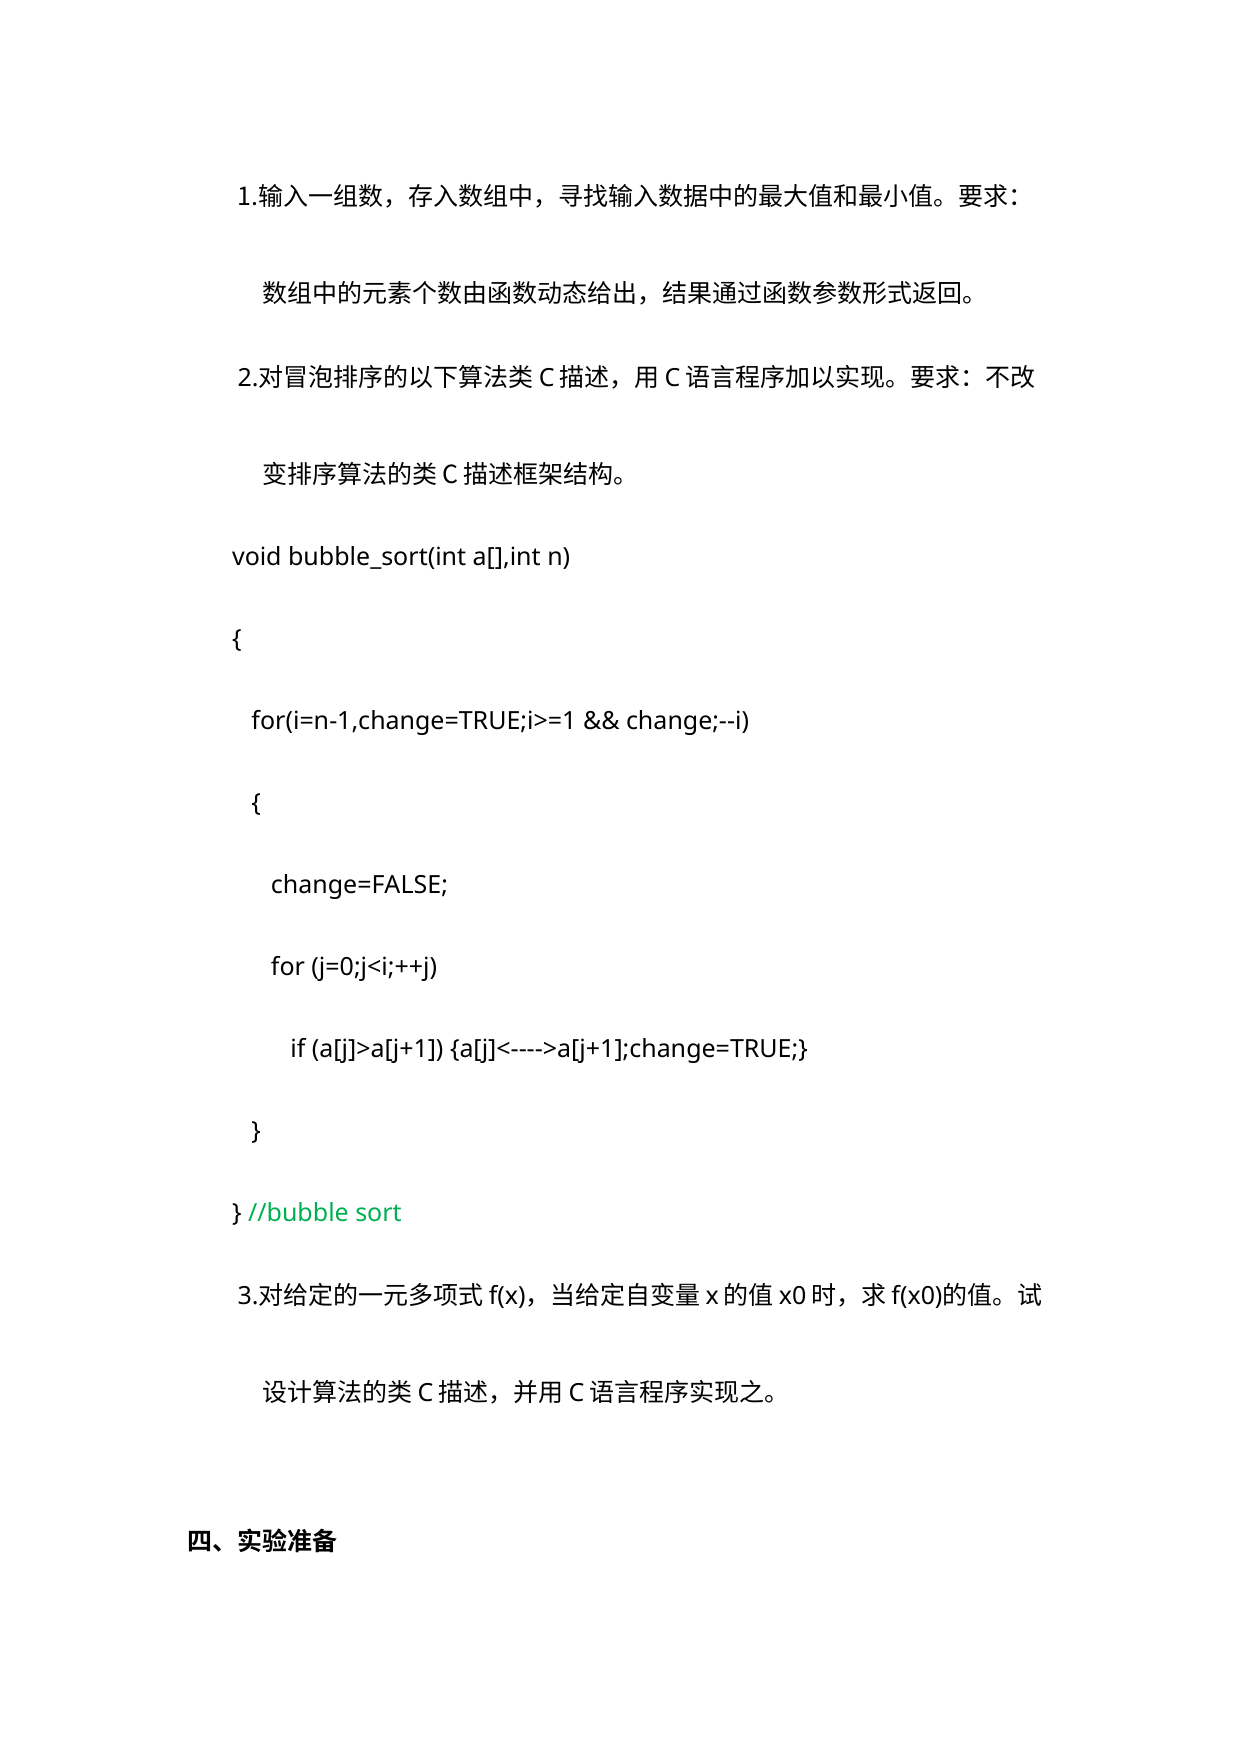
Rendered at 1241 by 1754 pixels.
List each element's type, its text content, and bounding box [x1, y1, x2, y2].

text 1.输入一组数，存入数组中，寻找输入数据中的最大值和最小值。要求：数组中的元素个数由函数动态给出，结果通过函数参数形式返回。 [237, 162, 1053, 324]
text { [232, 605, 1053, 670]
text } //bubble sort [232, 1179, 1053, 1244]
text for (j=0;j<i;++j) [232, 933, 1053, 998]
text for(i=n-1,change=TRUE;i>=1 && change;--i) [232, 687, 1053, 752]
text if (a[j]>a[j+1]) {a[j]<---->a[j+1];change=TRUE;} [232, 1015, 1053, 1080]
text void bubble_sort(int a[],int n) [232, 523, 1053, 588]
text change=FALSE; [232, 851, 1053, 916]
text { [232, 769, 1053, 834]
text } [232, 1097, 1053, 1162]
text 2.对冒泡排序的以下算法类C描述，用C语言程序加以实现。要求：不改变排序算法的类C描述框架结构。 [237, 343, 1053, 505]
text 3.对给定的一元多项式f(x)，当给定自变量x的值x0时，求f(x0)的值。试设计算法的类C描述，并用C语言程序实现之。 [237, 1261, 1053, 1423]
text 四、实验准备 [187, 1507, 1053, 1572]
